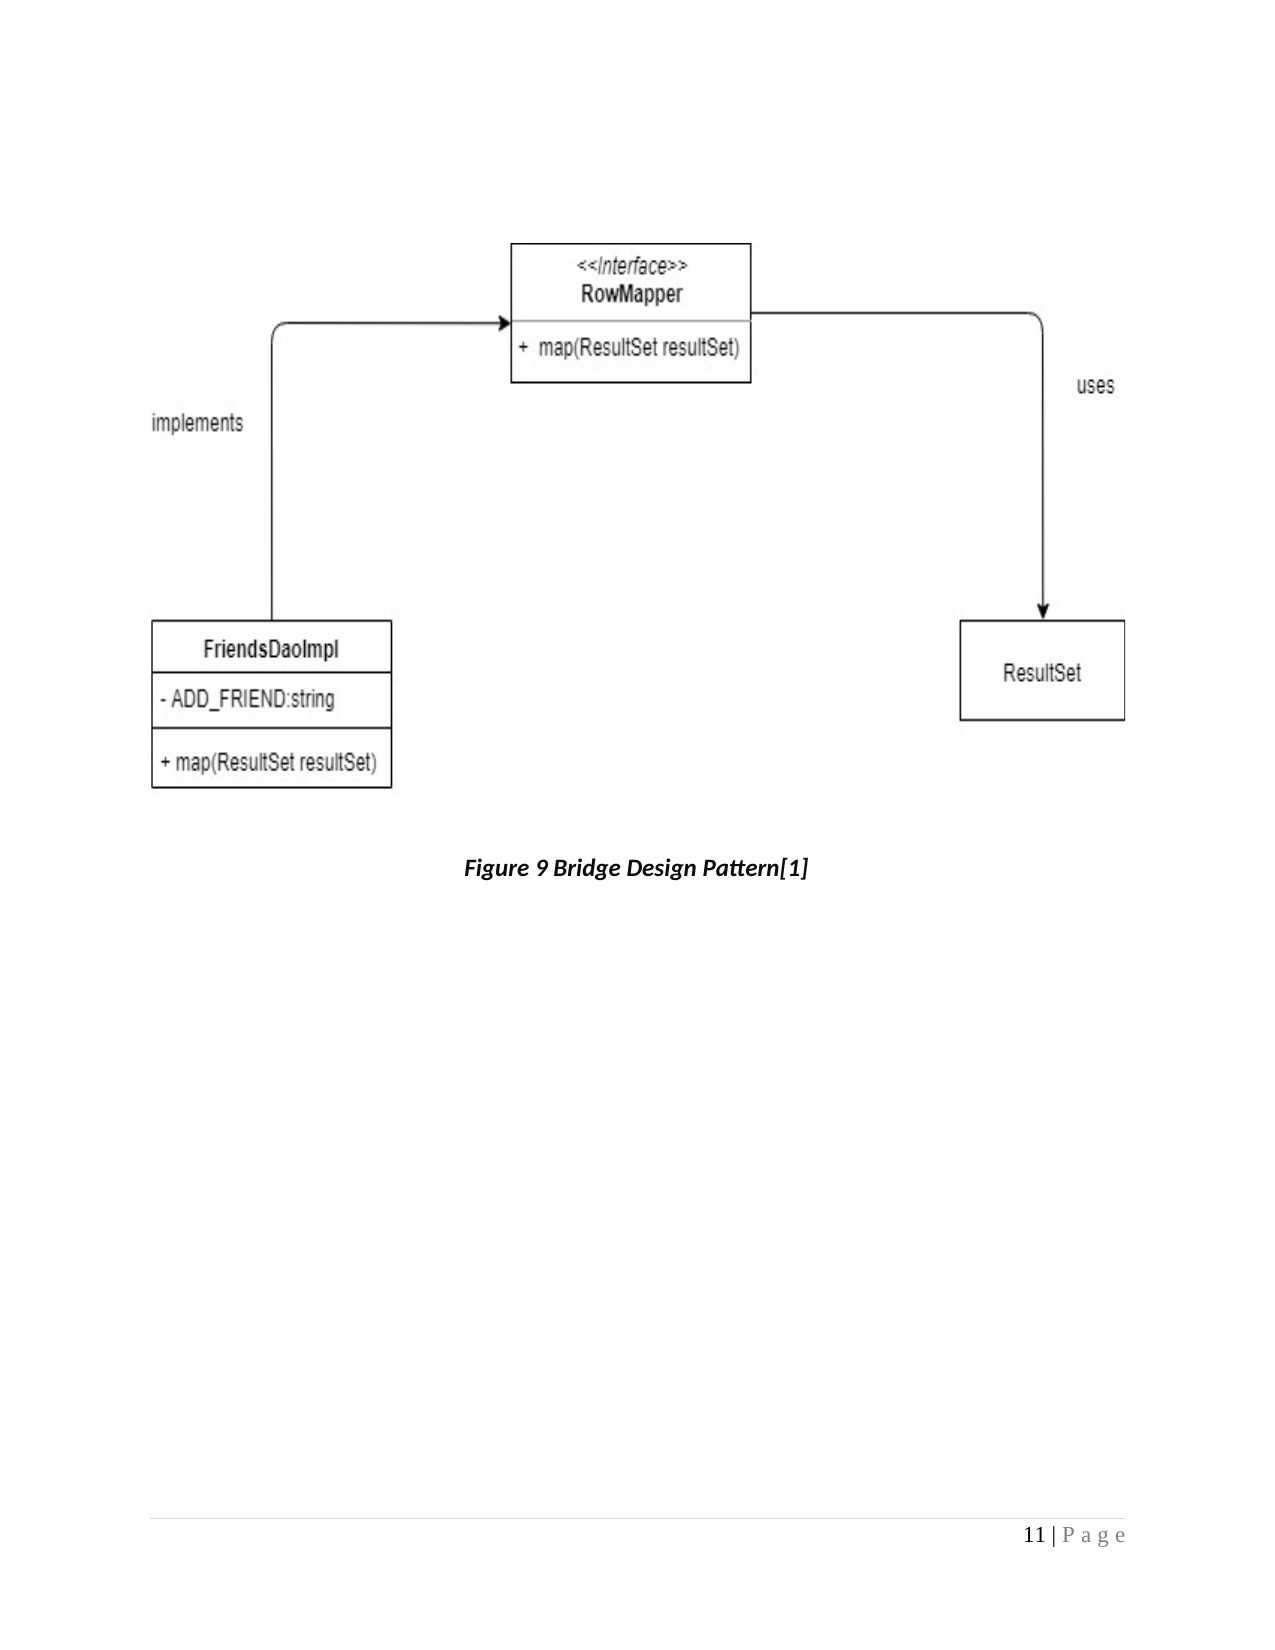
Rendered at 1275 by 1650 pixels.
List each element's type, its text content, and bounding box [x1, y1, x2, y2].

text Figure 9 Bridge Design Pattern[1] [150, 852, 1125, 883]
picture [150, 243, 1125, 795]
